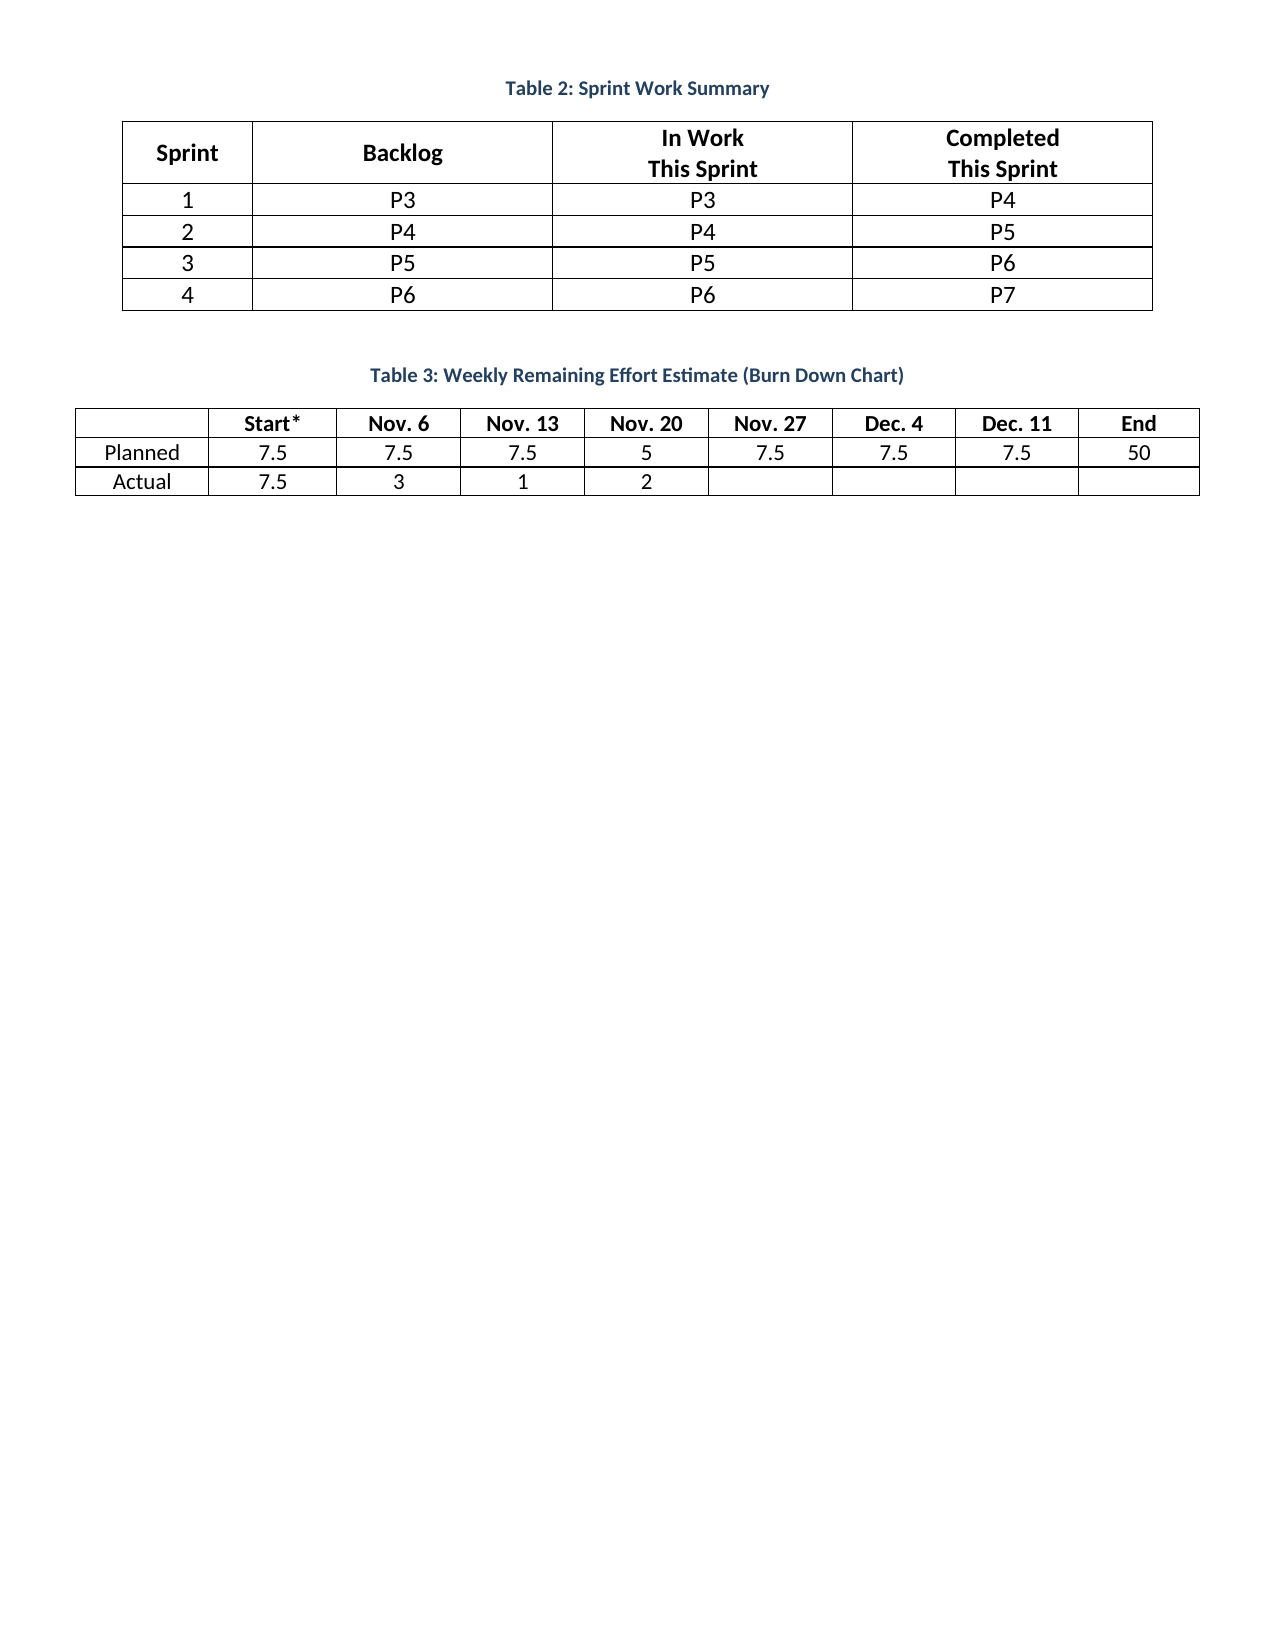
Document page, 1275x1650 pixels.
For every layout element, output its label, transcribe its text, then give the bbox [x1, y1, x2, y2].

table_cell 7.5 [956, 438, 1078, 466]
table_header Backlog [253, 122, 552, 183]
table_cell [956, 468, 1078, 495]
table_cell 7.5 [337, 438, 460, 466]
table_cell [833, 468, 955, 495]
table_cell 7.5 [709, 438, 832, 466]
table_cell P7 [853, 279, 1152, 309]
table_header Dec. 4 [833, 409, 955, 437]
table_header Nov. 13 [461, 409, 584, 437]
table_cell P5 [253, 248, 552, 278]
table_cell [1079, 468, 1199, 495]
table_header Start* [209, 409, 336, 437]
table_header Completed This Sprint [853, 122, 1152, 183]
table_cell 7.5 [833, 438, 955, 466]
table_cell 7.5 [461, 438, 584, 466]
table_cell 3 [337, 468, 460, 495]
table_header Nov. 20 [585, 409, 708, 437]
table_header Nov. 27 [709, 409, 832, 437]
table_cell P4 [253, 216, 552, 246]
table_cell 50 [1079, 438, 1199, 466]
table_header In Work This Sprint [553, 122, 852, 183]
table_cell 2 [123, 216, 252, 246]
table_cell Actual [76, 468, 208, 495]
table_header End [1079, 409, 1199, 437]
table_cell 3 [123, 248, 252, 278]
table_cell 2 [585, 468, 708, 495]
table_cell P3 [553, 184, 852, 215]
table_cell P4 [853, 184, 1152, 215]
table_cell Planned [76, 438, 208, 466]
text Table 2: Sprint Work Summary [75, 75, 1200, 100]
table_cell 4 [123, 279, 252, 309]
table_cell P6 [553, 279, 852, 309]
table_cell 1 [461, 468, 584, 495]
table_cell P6 [253, 279, 552, 309]
table_cell P5 [853, 216, 1152, 246]
table_cell 5 [585, 438, 708, 466]
text Table 3: Weekly Remaining Effort Estimate (Burn Down Chart) [75, 362, 1200, 387]
table_header Sprint [123, 122, 252, 183]
table_cell 7.5 [209, 468, 336, 495]
table_cell [709, 468, 832, 495]
table_cell P3 [253, 184, 552, 215]
table_header Dec. 11 [956, 409, 1078, 437]
table_cell 7.5 [209, 438, 336, 466]
table_cell 1 [123, 184, 252, 215]
table_header Nov. 6 [337, 409, 460, 437]
table_cell P5 [553, 248, 852, 278]
table_header [76, 409, 208, 437]
table_cell P6 [853, 248, 1152, 278]
table_cell P4 [553, 216, 852, 246]
